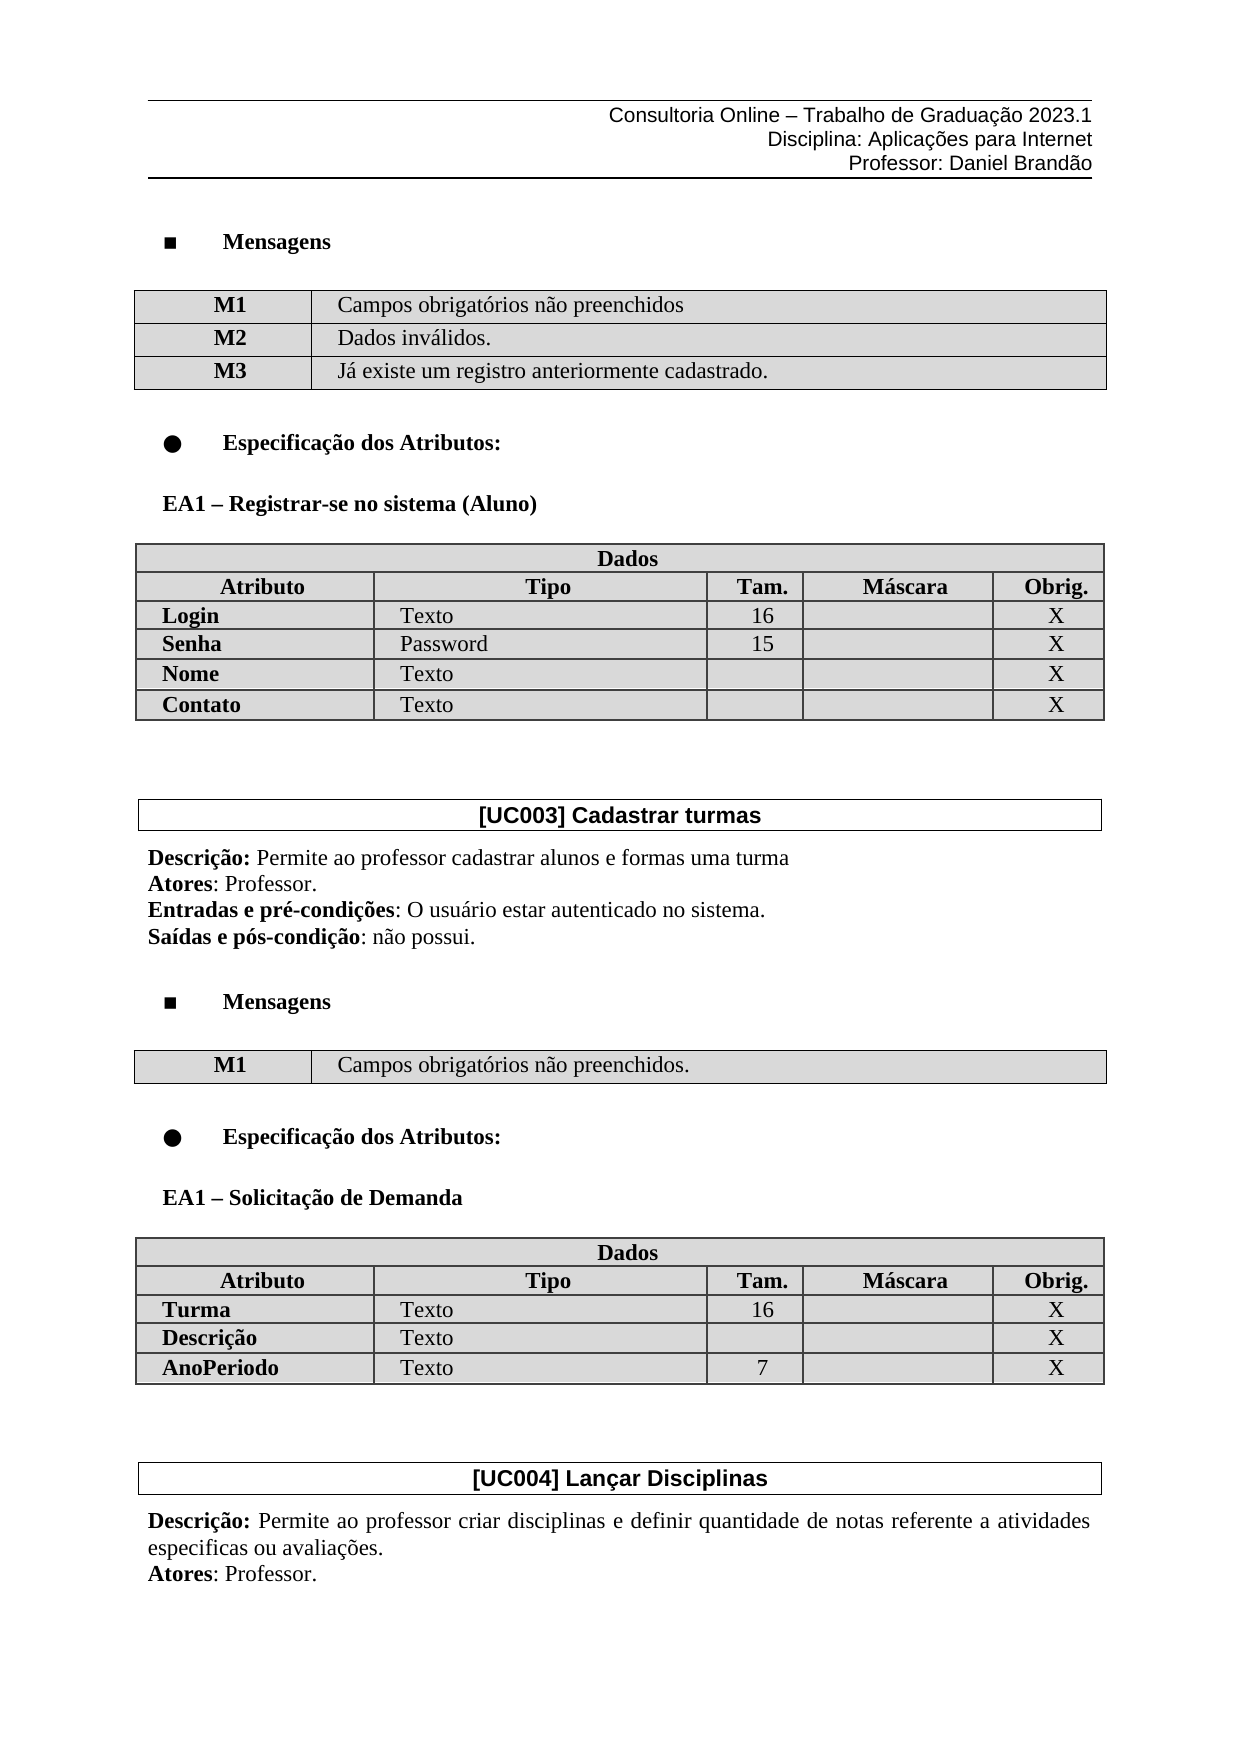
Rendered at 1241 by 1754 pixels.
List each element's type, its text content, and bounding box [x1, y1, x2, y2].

table_cell M2 [135, 324, 311, 356]
table_cell Texto [375, 602, 706, 628]
table_cell Tipo [375, 1267, 706, 1294]
text Atores: Professor. [148, 1560, 1092, 1586]
table_cell Texto [375, 1354, 706, 1382]
table_cell [804, 660, 992, 688]
text Atores: Professor. [148, 870, 1092, 896]
table_cell Atributo [137, 1267, 373, 1294]
table_cell [708, 691, 802, 719]
table_cell [804, 1354, 992, 1382]
table_cell M3 [135, 357, 311, 389]
table_cell X [994, 630, 1103, 658]
table_cell [708, 1324, 802, 1352]
table_cell Máscara [804, 1267, 992, 1294]
table_cell X [994, 1354, 1103, 1382]
table_cell Turma [137, 1296, 373, 1322]
table_header Campos obrigatórios não preenchidos [312, 291, 1106, 323]
table_cell Dados inválidos. [312, 324, 1106, 356]
table_cell Obrig. [994, 1267, 1103, 1294]
list Especificação dos Atributos: [162, 1111, 1078, 1158]
table_cell 16 [708, 602, 802, 628]
text [UC003] Cadastrar turmas [139, 800, 1101, 830]
list Mensagens [162, 215, 1092, 262]
table_cell Tipo [375, 573, 706, 600]
table_cell Login [137, 602, 373, 628]
table_cell 16 [708, 1296, 802, 1322]
table_cell [804, 602, 992, 628]
table_cell Texto [375, 691, 706, 719]
table_header Dados [137, 1239, 1103, 1265]
table_cell [804, 1324, 992, 1352]
table_cell Senha [137, 630, 373, 658]
table_cell Obrig. [994, 573, 1103, 600]
table_cell Tam. [708, 1267, 802, 1294]
text Descrição: Permite ao professor cadastrar alunos e formas uma turma [148, 844, 1092, 870]
table_cell Contato [137, 691, 373, 719]
table_cell Máscara [804, 573, 992, 600]
table_cell Descrição [137, 1324, 373, 1352]
text [UC004] Lançar Disciplinas [139, 1463, 1101, 1494]
table_header Dados [137, 545, 1103, 571]
table_cell Texto [375, 1324, 706, 1352]
text Saídas e pós-condição: não possui. [148, 923, 1092, 949]
table_cell Atributo [137, 573, 373, 600]
table_cell Tam. [708, 573, 802, 600]
table_cell X [994, 602, 1103, 628]
text Entradas e pré-condições: O usuário estar autenticado no sistema. [148, 896, 1092, 923]
table_cell [804, 1296, 992, 1322]
table_cell X [994, 1324, 1103, 1352]
table_header M1 [135, 1051, 311, 1083]
table_cell 15 [708, 630, 802, 658]
table_cell [804, 630, 992, 658]
table_cell X [994, 1296, 1103, 1322]
table_cell AnoPeriodo [137, 1354, 373, 1382]
list Especificação dos Atributos: [162, 417, 1078, 464]
table_cell Já existe um registro anteriormente cadastrado. [312, 357, 1106, 389]
table_cell Texto [375, 1296, 706, 1322]
table_cell [708, 660, 802, 688]
table_cell Nome [137, 660, 373, 688]
table_cell Texto [375, 660, 706, 688]
text EA1 – Registrar-se no sistema (Aluno) [162, 490, 1078, 516]
table_cell X [994, 691, 1103, 719]
table_cell [804, 691, 992, 719]
list Mensagens [162, 975, 1092, 1022]
table_cell Password [375, 630, 706, 658]
table_header M1 [135, 291, 311, 323]
text EA1 – Solicitação de Demanda [162, 1184, 1078, 1210]
table_cell X [994, 660, 1103, 688]
text Descrição: Permite ao professor criar disciplinas e definir quantidade de notas referente a atividades especificas ou avaliações. [148, 1507, 1092, 1560]
table_cell 7 [708, 1354, 802, 1382]
table_header Campos obrigatórios não preenchidos. [312, 1051, 1106, 1083]
